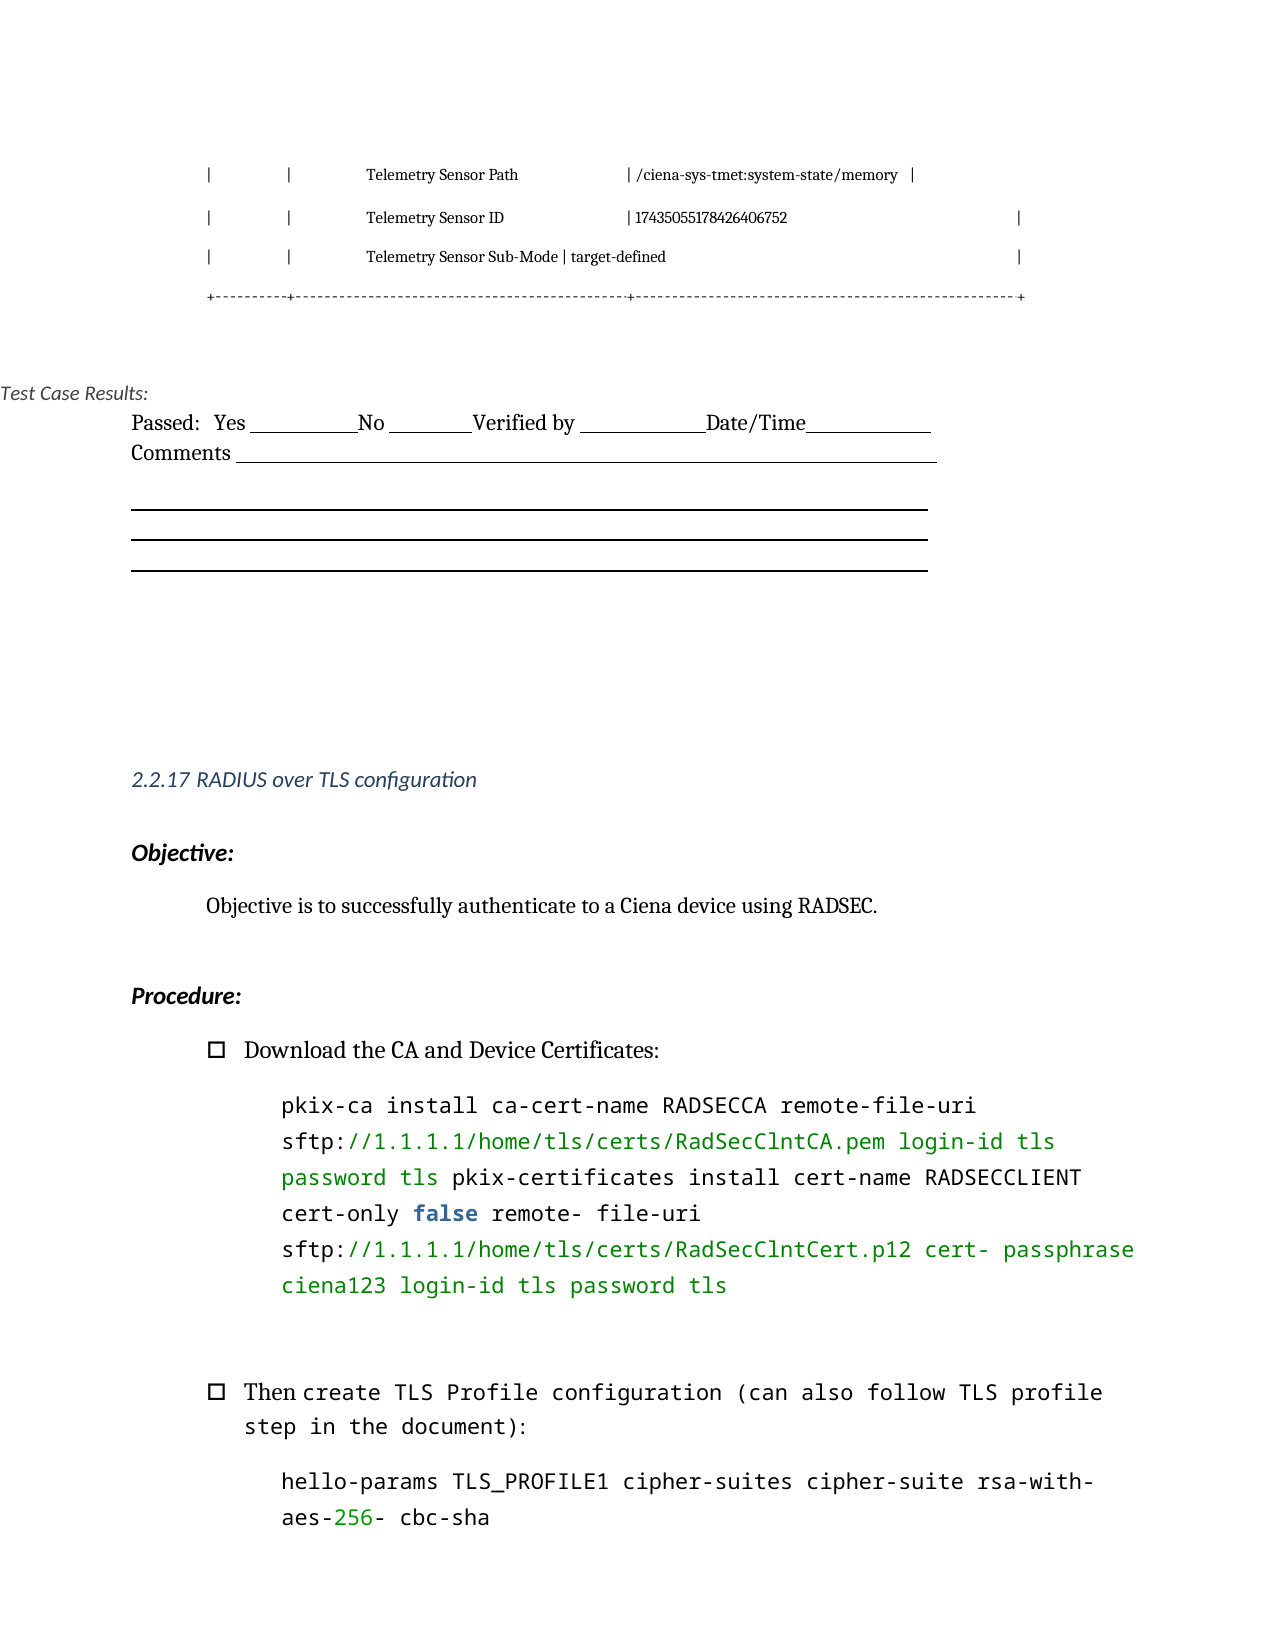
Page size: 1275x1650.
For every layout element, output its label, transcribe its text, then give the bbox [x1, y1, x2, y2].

subtitle Test Case Results: [0, 380, 1275, 406]
text Passed: Yes No Verified by Date/Time Comments [131, 409, 937, 466]
list Download the CA and Device Certificates: [206, 1036, 1275, 1065]
text | | Telemetry Sensor Sub-Mode | target-defined | [206, 248, 1275, 267]
text | | Telemetry Sensor Path | /ciena-sys-tmet:system-state/memory | [206, 165, 1275, 184]
text Procedure: [131, 980, 1275, 1011]
subtitle RADIUS over TLS configuration [131, 766, 1275, 794]
text hello-params TLS_PROFILE1 cipher-suites cipher-suite rsa-with-aes-256- cbc-sha [281, 1466, 1123, 1532]
text pkix-ca install ca-cert-name RADSECCA remote-file-uri sftp://1.1.1.1/home/tls/certs/RadSecClntCA.pem login-id tls password tls pkix-certificates install cert-name RADSECCLIENT cert-only false remote- file-uri sftp://1.1.1.1/home/tls/certs/RadSecClntCert.p12 cert- passphrase ciena123 login-id tls password tls [281, 1090, 1147, 1300]
text + + + + [206, 288, 1275, 307]
text | | Telemetry Sensor ID | 17435055178426406752 | [206, 208, 1275, 227]
list Then create TLS Profile configuration (can also follow TLS profile step in the document): [206, 1377, 1153, 1441]
text Objective is to successfully authenticate to a Ciena device using RADSEC. [206, 893, 1275, 920]
text Objective: [131, 837, 1275, 868]
